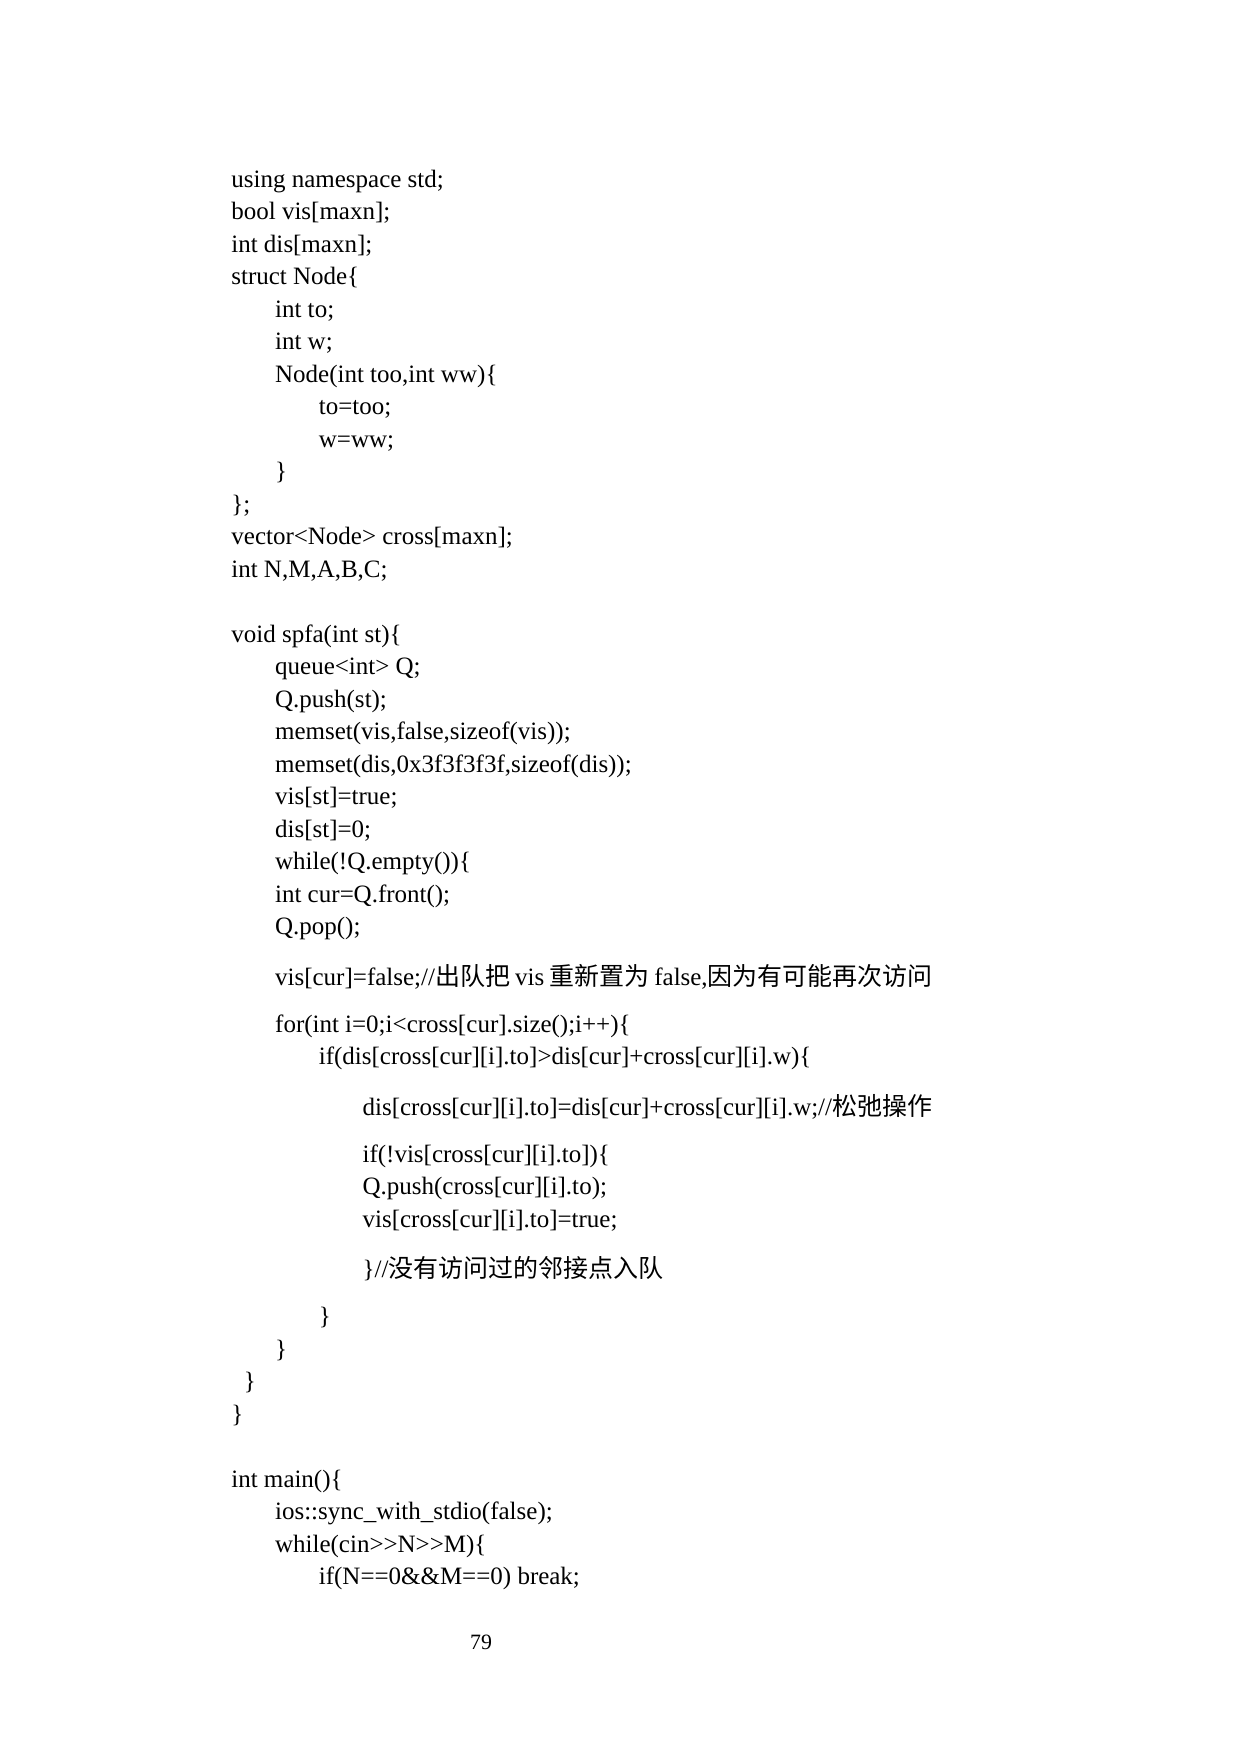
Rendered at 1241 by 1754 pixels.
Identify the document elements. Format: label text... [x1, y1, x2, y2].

text int to; [187, 292, 1053, 324]
text memset(vis,false,sizeof(vis)); [187, 714, 1053, 747]
text vis[st]=true; [187, 779, 1053, 812]
text bool vis[maxn]; [187, 194, 1053, 227]
text vis[cross[cur][i].to]=true; [187, 1202, 1053, 1234]
text } [187, 1299, 1053, 1332]
text Q.push(st); [187, 682, 1053, 714]
text Q.push(cross[cur][i].to); [187, 1169, 1053, 1202]
text w=ww; [187, 422, 1053, 454]
text while(!Q.empty()){ [187, 844, 1053, 877]
text if(dis[cross[cur][i].to]>dis[cur]+cross[cur][i].w){ [187, 1039, 1053, 1072]
text vis[cur]=false;//出队把vis重新置为false,因为有可能再次访问 [187, 942, 1053, 1007]
text for(int i=0;i<cross[cur].size();i++){ [187, 1007, 1053, 1039]
text queue<int> Q; [187, 649, 1053, 682]
text } [187, 1364, 1053, 1397]
text memset(dis,0x3f3f3f3f,sizeof(dis)); [187, 747, 1053, 779]
text int w; [187, 324, 1053, 357]
text } [187, 1332, 1053, 1364]
text while(cin>>N>>M){ [187, 1527, 1053, 1559]
text vector<Node> cross[maxn]; [187, 519, 1053, 552]
text ios::sync_with_stdio(false); [187, 1494, 1053, 1527]
text dis[st]=0; [187, 812, 1053, 844]
text }//没有访问过的邻接点入队 [187, 1234, 1053, 1299]
text int N,M,A,B,C; [187, 552, 1053, 584]
text } [187, 1397, 1053, 1429]
text to=too; [187, 389, 1053, 422]
text int dis[maxn]; [187, 227, 1053, 259]
text } [187, 454, 1053, 487]
text Q.pop(); [187, 909, 1053, 942]
text using namespace std; [187, 162, 1053, 194]
text int main(){ [187, 1462, 1053, 1494]
text int cur=Q.front(); [187, 877, 1053, 909]
text struct Node{ [187, 259, 1053, 292]
text if(!vis[cross[cur][i].to]){ [187, 1137, 1053, 1169]
text void spfa(int st){ [187, 617, 1053, 649]
text if(N==0&&M==0) break; [187, 1559, 1053, 1592]
text Node(int too,int ww){ [187, 357, 1053, 389]
text }; [187, 487, 1053, 519]
text dis[cross[cur][i].to]=dis[cur]+cross[cur][i].w;//松弛操作 [187, 1072, 1053, 1137]
